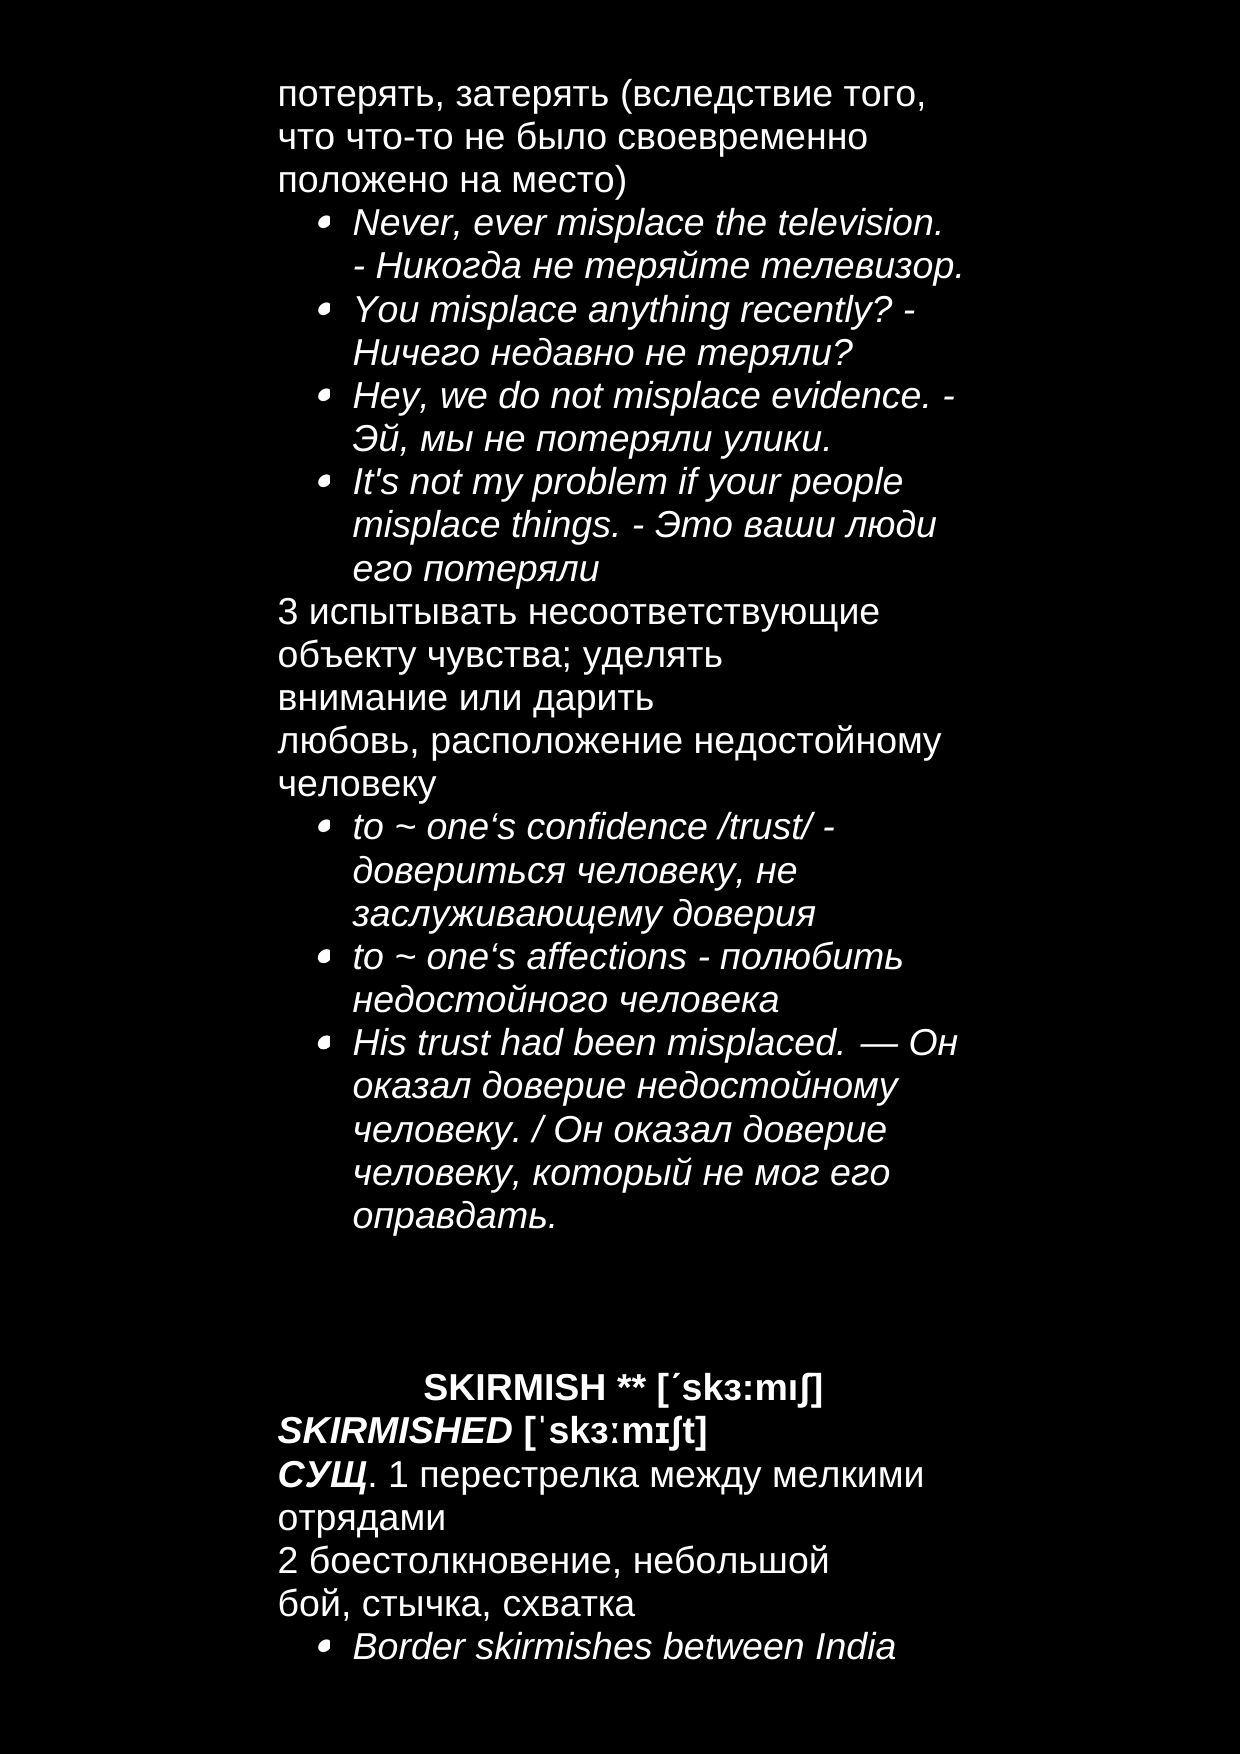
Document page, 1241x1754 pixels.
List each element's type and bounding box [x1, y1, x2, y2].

table_header [270, 62, 976, 1676]
